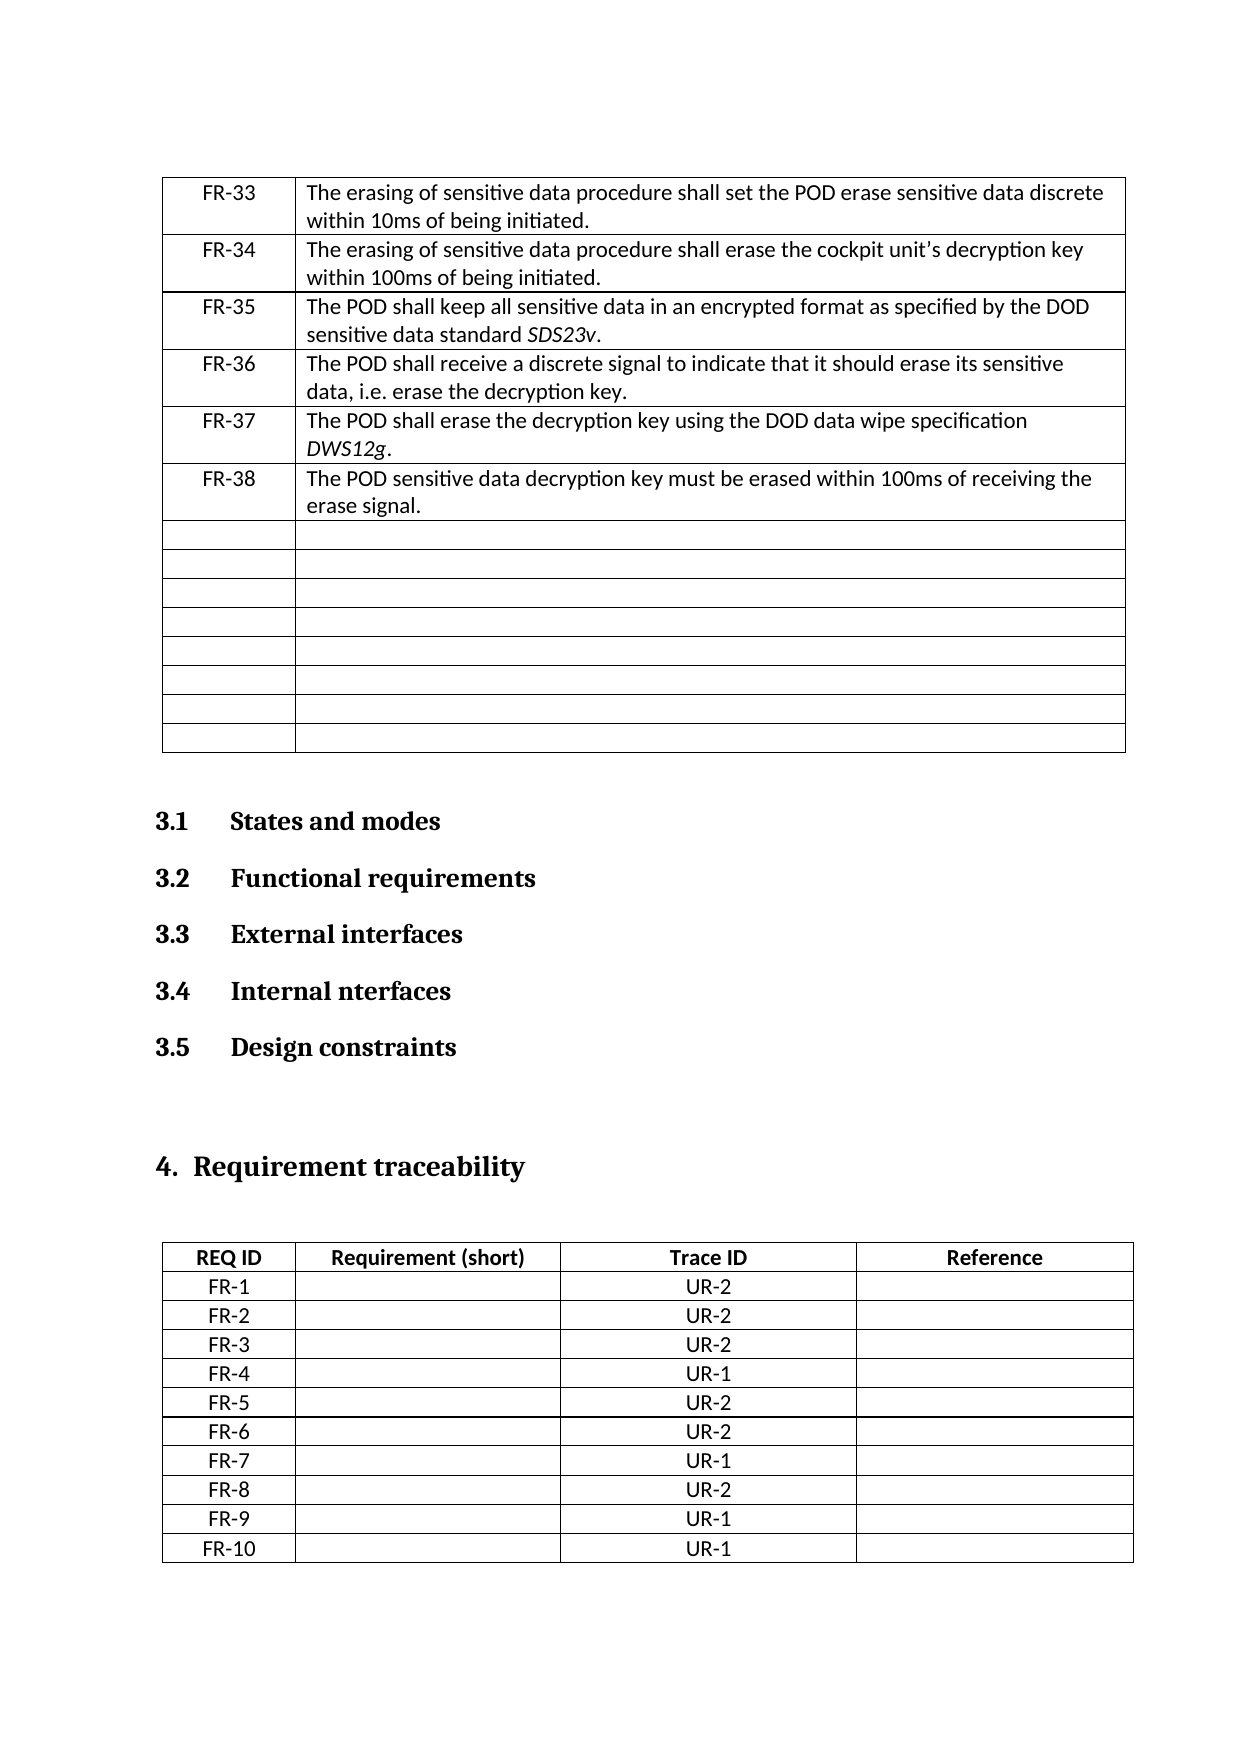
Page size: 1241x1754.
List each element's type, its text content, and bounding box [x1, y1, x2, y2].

table_cell [296, 608, 1125, 636]
table_header Requirement (short) [296, 1243, 560, 1271]
table_cell [857, 1418, 1133, 1445]
table_cell The POD sensitive data decryption key must be erased within 100ms of receiving the erase signal. [296, 464, 1125, 520]
table_cell The erasing of sensitive data procedure shall erase the cockpit unit’s decryption key within 100ms of being initiated. [296, 235, 1125, 291]
table_cell The POD shall erase the decryption key using the DOD data wipe specification DWS12g. [296, 407, 1125, 463]
table_cell UR-1 [561, 1505, 856, 1533]
table_cell [296, 1476, 560, 1503]
table_cell UR-1 [561, 1534, 856, 1562]
table_cell FR-3 [163, 1330, 295, 1358]
table_header REQ ID [163, 1243, 295, 1271]
table_cell FR-4 [163, 1359, 295, 1387]
table_cell UR-1 [561, 1446, 856, 1474]
table_cell [296, 521, 1125, 549]
table_cell [296, 1272, 560, 1300]
table_cell FR-6 [163, 1418, 295, 1445]
table_cell [857, 1330, 1133, 1358]
table_cell FR-1 [163, 1272, 295, 1300]
table_cell [296, 550, 1125, 578]
table_cell [163, 695, 295, 723]
table_cell [296, 1418, 560, 1445]
table_cell [163, 550, 295, 578]
table_cell FR-2 [163, 1301, 295, 1329]
table_cell The POD shall keep all sensitive data in an encrypted format as specified by the DOD sensitive data standard SDS23v. [296, 293, 1125, 348]
table_header Trace ID [561, 1243, 856, 1271]
table_cell FR-34 [163, 235, 295, 291]
table_cell [296, 1330, 560, 1358]
table_cell FR-38 [163, 464, 295, 520]
subtitle Requirement traceability [156, 1150, 1122, 1184]
subtitle Internal nterfaces [156, 976, 1122, 1007]
table_cell FR-35 [163, 293, 295, 348]
table_cell [857, 1388, 1133, 1416]
table_cell FR-8 [163, 1476, 295, 1503]
subtitle States and modes [156, 806, 1122, 837]
table_cell FR-7 [163, 1446, 295, 1474]
table_cell [296, 666, 1125, 694]
table_cell UR-2 [561, 1301, 856, 1329]
table_cell [163, 637, 295, 665]
table_cell [857, 1272, 1133, 1300]
table_cell [857, 1359, 1133, 1387]
table_cell [857, 1476, 1133, 1503]
table_cell FR-36 [163, 350, 295, 406]
table_header Reference [857, 1243, 1133, 1271]
table_cell [163, 579, 295, 607]
table_cell UR-2 [561, 1330, 856, 1358]
subtitle Functional requirements [156, 863, 1122, 894]
subtitle External interfaces [156, 919, 1122, 951]
table_cell [296, 1446, 560, 1474]
table_cell [296, 1301, 560, 1329]
subtitle Design constraints [156, 1032, 1122, 1064]
table_cell [163, 521, 295, 549]
table_cell [296, 579, 1125, 607]
table_cell [296, 1388, 560, 1416]
table_cell [296, 695, 1125, 723]
table_cell The POD shall receive a discrete signal to indicate that it should erase its sensitive data, i.e. erase the decryption key. [296, 350, 1125, 406]
table_cell UR-2 [561, 1272, 856, 1300]
table_cell FR-5 [163, 1388, 295, 1416]
table_cell [296, 1505, 560, 1533]
table_cell [857, 1446, 1133, 1474]
table_cell [857, 1534, 1133, 1562]
table_cell [163, 666, 295, 694]
table_cell FR-37 [163, 407, 295, 463]
table_cell UR-2 [561, 1388, 856, 1416]
table_cell UR-2 [561, 1476, 856, 1503]
table_cell UR-2 [561, 1418, 856, 1445]
table_cell [163, 608, 295, 636]
table_cell FR-33 [163, 178, 295, 234]
table_cell [163, 724, 295, 752]
table_cell [296, 1534, 560, 1562]
table_cell [296, 1359, 560, 1387]
table_cell FR-10 [163, 1534, 295, 1562]
table_cell UR-1 [561, 1359, 856, 1387]
table_cell [857, 1505, 1133, 1533]
table_cell [296, 724, 1125, 752]
table_cell The erasing of sensitive data procedure shall set the POD erase sensitive data discrete within 10ms of being initiated. [296, 178, 1125, 234]
table_cell FR-9 [163, 1505, 295, 1533]
table_cell [857, 1301, 1133, 1329]
table_cell [296, 637, 1125, 665]
